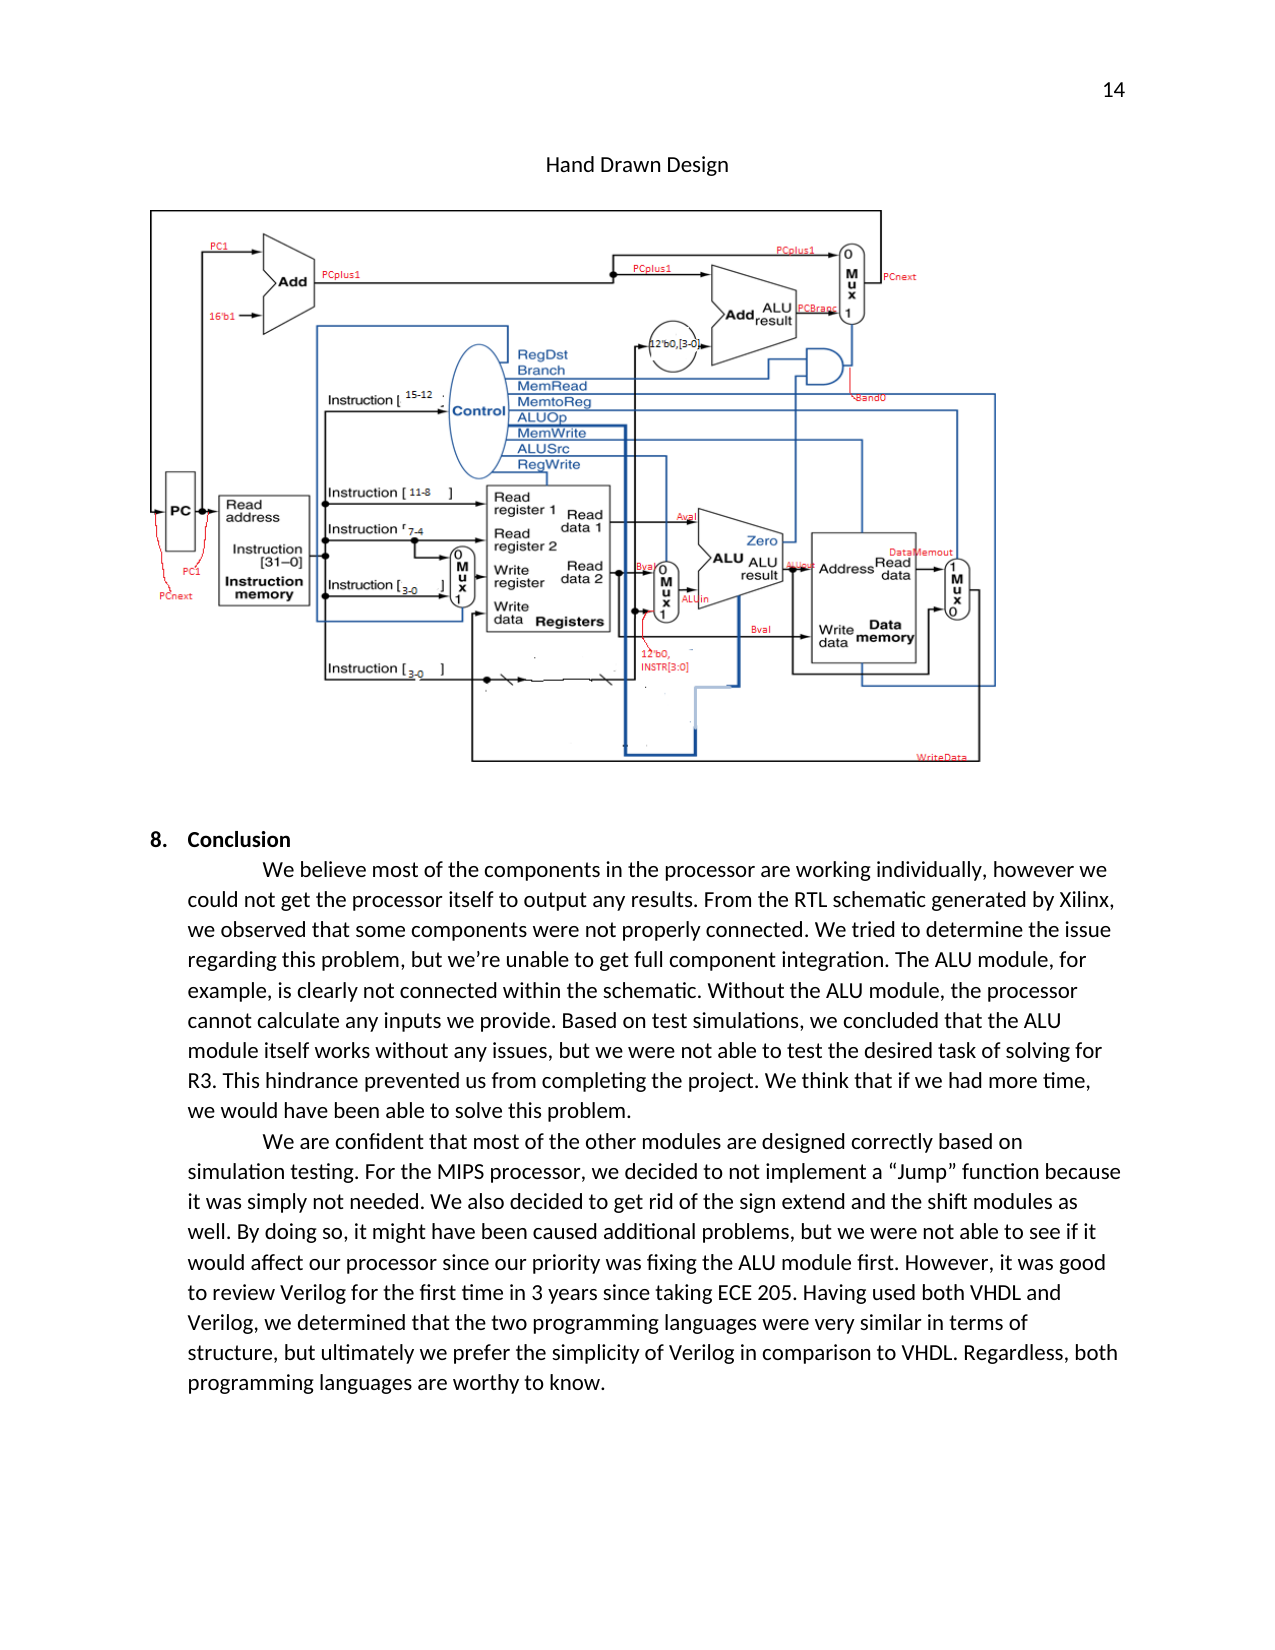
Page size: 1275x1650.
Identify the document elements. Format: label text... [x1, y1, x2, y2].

list Conclusion [150, 825, 1125, 853]
picture [150, 210, 1125, 762]
text We are confident that most of the other modules are designed correctly based on simulation testing. For the MIPS processor, we decided to not implement a “Jump” function because it was simply not needed. We also decided to get rid of the sign extend and the shift modules as well. By doing so, it might have been caused additional problems, but we were not able to see if it would affect our processor since our priority was fixing the ALU module first. However, it was good to review Verilog for the first time in 3 years since taking ECE 205. Having used both VHDL and Verilog, we determined that the two programming languages were very similar in terms of structure, but ultimately we prefer the simplicity of Verilog in comparison to VHDL. Regardless, both programming languages are worthy to know. [187, 1127, 1125, 1396]
list Hand Drawn Design [150, 150, 1125, 178]
text We believe most of the components in the processor are working individually, however we could not get the processor itself to output any results. From the RTL schematic generated by Xilinx, we observed that some components were not properly connected. We tried to determine the issue regarding this problem, but we’re unable to get full component integration. The ALU module, for example, is clearly not connected within the schematic. Without the ALU module, the processor cannot calculate any inputs we provide. Based on test simulations, we concluded that the ALU module itself works without any issues, but we were not able to test the desired task of solving for R3. This hindrance prevented us from completing the project. We think that if we had more time, we would have been able to solve this problem. [187, 855, 1125, 1124]
